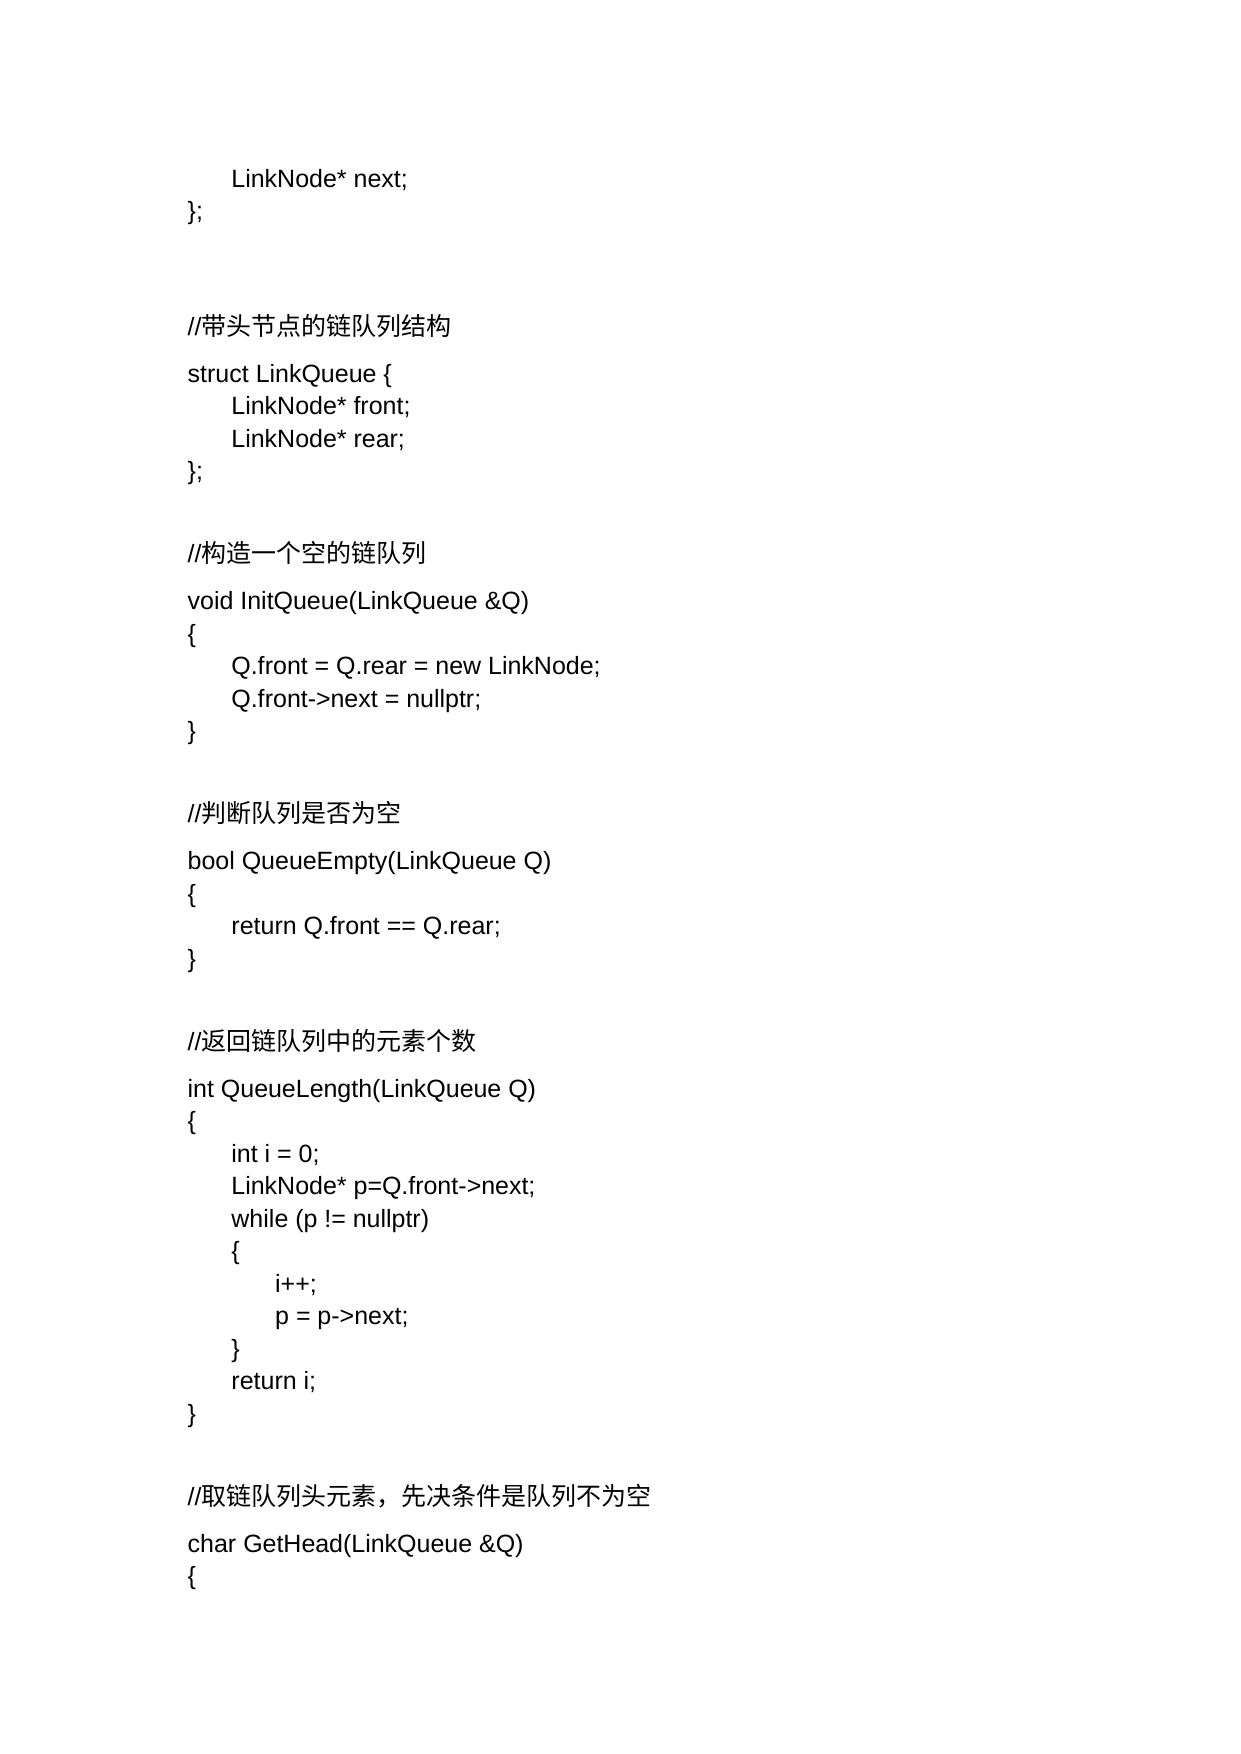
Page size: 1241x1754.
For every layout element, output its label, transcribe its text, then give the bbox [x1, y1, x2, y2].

list LinkNode* p=Q.front->next; [187, 1169, 1053, 1202]
list //返回链队列中的元素个数 [187, 1007, 1053, 1072]
list return i; [187, 1364, 1053, 1397]
list Q.front = Q.rear = new LinkNode; [187, 649, 1053, 682]
list { [187, 1104, 1053, 1137]
list } [187, 1332, 1053, 1364]
list return Q.front == Q.rear; [187, 909, 1053, 942]
list int i = 0; [187, 1137, 1053, 1169]
list LinkNode* next; [187, 162, 1053, 194]
list bool QueueEmpty(LinkQueue Q) [187, 844, 1053, 877]
list int QueueLength(LinkQueue Q) [187, 1072, 1053, 1104]
list char GetHead(LinkQueue &Q) [187, 1527, 1053, 1559]
list LinkNode* front; [187, 389, 1053, 422]
list } [187, 942, 1053, 974]
list LinkNode* rear; [187, 422, 1053, 454]
list { [187, 1559, 1053, 1592]
list //构造一个空的链队列 [187, 519, 1053, 584]
list //带头节点的链队列结构 [187, 292, 1053, 357]
list { [187, 877, 1053, 909]
list struct LinkQueue { [187, 357, 1053, 389]
list void InitQueue(LinkQueue &Q) [187, 584, 1053, 617]
list } [187, 714, 1053, 747]
list p = p->next; [187, 1299, 1053, 1332]
list }; [187, 194, 1053, 227]
list //取链队列头元素，先决条件是队列不为空 [187, 1462, 1053, 1527]
list //判断队列是否为空 [187, 779, 1053, 844]
list Q.front->next = nullptr; [187, 682, 1053, 714]
list }; [187, 454, 1053, 487]
list i++; [187, 1267, 1053, 1299]
list while (p != nullptr) [187, 1202, 1053, 1234]
list { [187, 1234, 1053, 1267]
list } [187, 1397, 1053, 1429]
list { [187, 617, 1053, 649]
